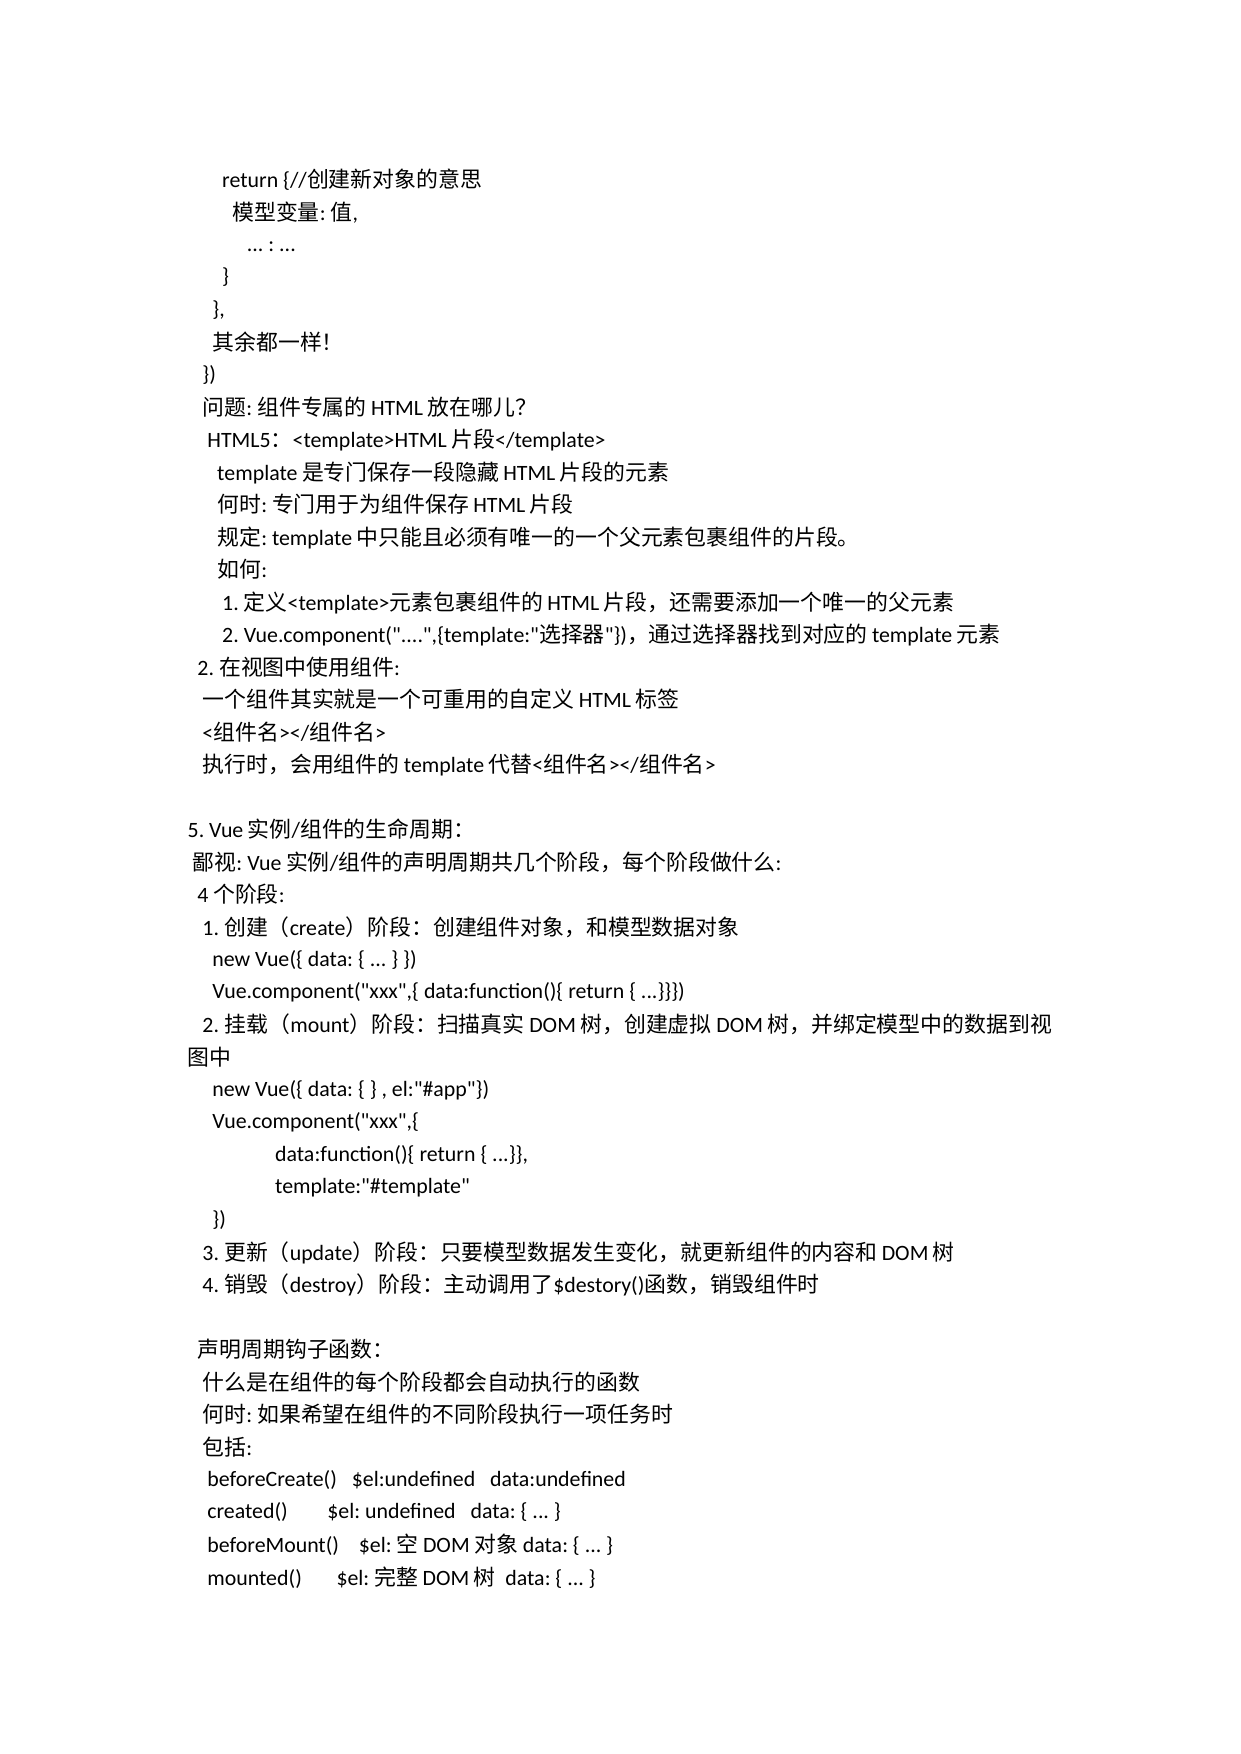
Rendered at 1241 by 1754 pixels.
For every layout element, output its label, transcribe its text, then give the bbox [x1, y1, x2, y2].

text }) [187, 357, 1053, 389]
text beforeMount() $el: 空DOM对象 data: { ... } [187, 1527, 1053, 1559]
text 如何: [187, 552, 1053, 584]
text mounted() $el: 完整DOM树 data: { ... } [187, 1559, 1053, 1592]
text 何时: 如果希望在组件的不同阶段执行一项任务时 [187, 1397, 1053, 1429]
text Vue.component("xxx",{ data:function(){ return { ...}}}) [187, 974, 1053, 1007]
text 3. 更新（update）阶段：只要模型数据发生变化，就更新组件的内容和DOM树 [187, 1234, 1053, 1267]
text 执行时，会用组件的template代替<组件名></组件名> [187, 747, 1053, 779]
text 其余都一样！ [187, 324, 1053, 357]
text 2. 挂载（mount）阶段：扫描真实DOM树，创建虚拟DOM树，并绑定模型中的数据到视图中 [187, 1007, 1053, 1072]
text data:function(){ return { ...}}, [187, 1137, 1053, 1169]
text 声明周期钩子函数： [187, 1332, 1053, 1364]
text 1. 定义<template>元素包裹组件的HTML片段，还需要添加一个唯一的父元素 [187, 584, 1053, 617]
text 4个阶段: [187, 877, 1053, 909]
text 何时: 专门用于为组件保存HTML片段 [187, 487, 1053, 519]
text return {//创建新对象的意思 [187, 162, 1053, 194]
text new Vue({ data: { ... } }) [187, 942, 1053, 974]
text }) [187, 1202, 1053, 1234]
text 5. Vue实例/组件的生命周期： [187, 812, 1053, 844]
text 一个组件其实就是一个可重用的自定义HTML标签 <组件名></组件名> [187, 682, 1053, 747]
text Vue.component("xxx",{ [187, 1104, 1053, 1137]
text 4. 销毁（destroy）阶段：主动调用了$destory()函数，销毁组件时 [187, 1267, 1053, 1299]
text 1. 创建（create）阶段：创建组件对象，和模型数据对象 [187, 909, 1053, 942]
text template:"#template" [187, 1169, 1053, 1202]
text template是专门保存一段隐藏HTML片段的元素 [187, 454, 1053, 487]
text 2. 在视图中使用组件: [187, 649, 1053, 682]
text } [187, 259, 1053, 292]
text ... : ... [187, 227, 1053, 259]
text 问题: 组件专属的HTML放在哪儿？ [187, 389, 1053, 422]
text 模型变量: 值, [187, 194, 1053, 227]
text created() $el: undefined data: { ... } [187, 1494, 1053, 1527]
text 什么是在组件的每个阶段都会自动执行的函数 [187, 1364, 1053, 1397]
text 包括: [187, 1429, 1053, 1462]
text }, [187, 292, 1053, 324]
text HTML5：<template>HTML片段</template> [187, 422, 1053, 454]
text 2. Vue.component("....",{template:"选择器"})，通过选择器找到对应的template元素 [187, 617, 1053, 649]
text beforeCreate() $el:undefined data:undefined [187, 1462, 1053, 1494]
text 鄙视: Vue实例/组件的声明周期共几个阶段，每个阶段做什么: [187, 844, 1053, 877]
text new Vue({ data: { } , el:"#app"}) [187, 1072, 1053, 1104]
text 规定: template中只能且必须有唯一的一个父元素包裹组件的片段。 [187, 519, 1053, 552]
